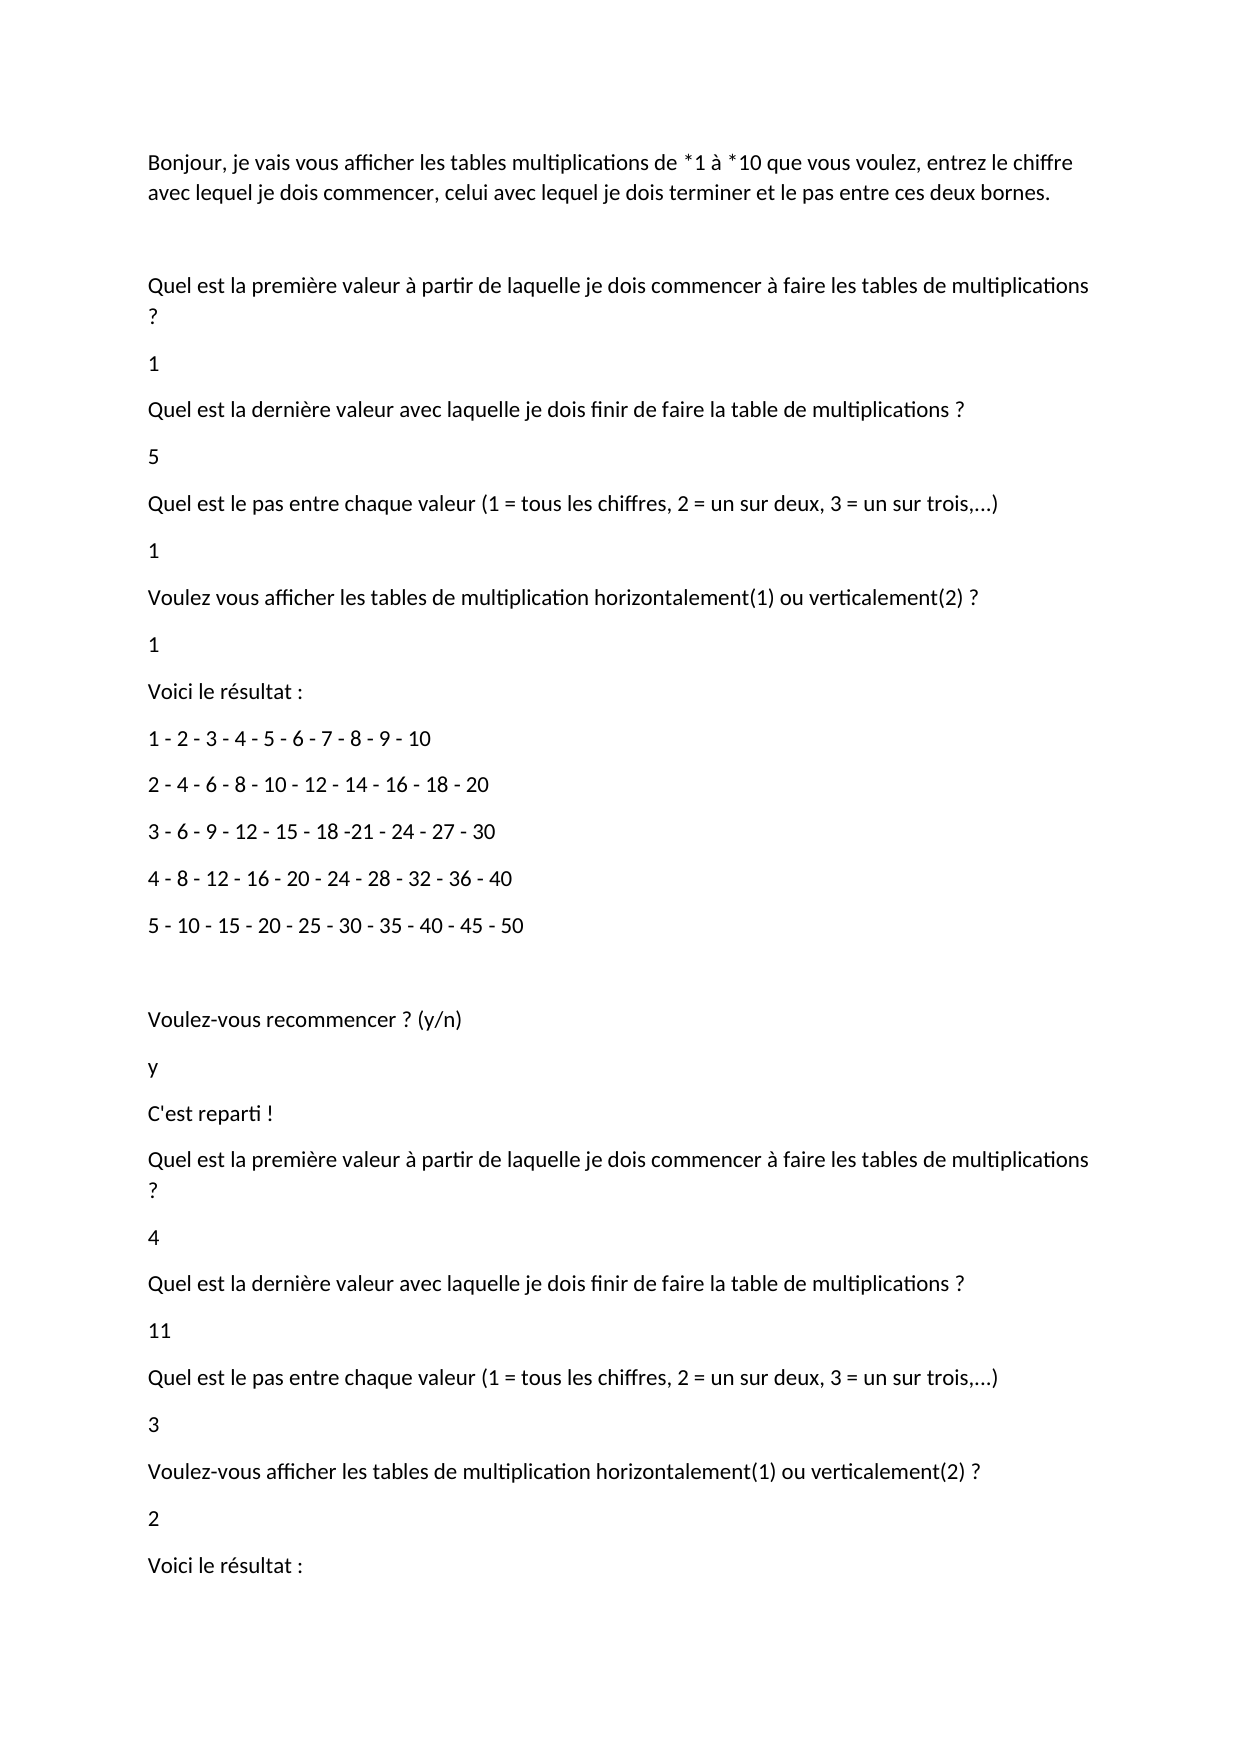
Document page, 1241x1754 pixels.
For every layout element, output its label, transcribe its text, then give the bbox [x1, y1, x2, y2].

text Voici le résultat : [148, 677, 1093, 705]
text Voulez vous afficher les tables de multiplication horizontalement(1) ou verticalement(2) ? [148, 583, 1093, 611]
text Quel est la première valeur à partir de laquelle je dois commencer à faire les tables de multiplications ? [148, 272, 1093, 330]
text Quel est la dernière valeur avec laquelle je dois finir de faire la table de multiplications ? [148, 396, 1093, 423]
text Quel est le pas entre chaque valeur (1 = tous les chiffres, 2 = un sur deux, 3 = un sur trois,...) [148, 489, 1093, 517]
text 3 - 6 - 9 - 12 - 15 - 18 -21 - 24 - 27 - 30 [148, 817, 1093, 845]
text Bonjour, je vais vous afficher les tables multiplications de *1 à *10 que vous voulez, entrez le chiffre avec lequel je dois commencer, celui avec lequel je dois terminer et le pas entre ces deux bornes. [148, 148, 1093, 206]
text 5 - 10 - 15 - 20 - 25 - 30 - 35 - 40 - 45 - 50 [148, 911, 1093, 939]
text 2 - 4 - 6 - 8 - 10 - 12 - 14 - 16 - 18 - 20 [148, 771, 1093, 798]
text 11 [148, 1316, 1093, 1344]
text 5 [148, 442, 1093, 470]
text Voici le résultat : [148, 1551, 1093, 1579]
text 2 [148, 1504, 1093, 1532]
text 1 - 2 - 3 - 4 - 5 - 6 - 7 - 8 - 9 - 10 [148, 724, 1093, 752]
text Voulez-vous afficher les tables de multiplication horizontalement(1) ou verticalement(2) ? [148, 1457, 1093, 1485]
text 1 [148, 630, 1093, 658]
text Quel est la dernière valeur avec laquelle je dois finir de faire la table de multiplications ? [148, 1269, 1093, 1297]
text Quel est la première valeur à partir de laquelle je dois commencer à faire les tables de multiplications ? [148, 1146, 1093, 1204]
text C'est reparti ! [148, 1099, 1093, 1127]
text Voulez-vous recommencer ? (y/n) [148, 1005, 1093, 1033]
text 1 [148, 349, 1093, 377]
text 1 [148, 536, 1093, 564]
text 4 [148, 1223, 1093, 1251]
text y [148, 1052, 1093, 1080]
text Quel est le pas entre chaque valeur (1 = tous les chiffres, 2 = un sur deux, 3 = un sur trois,...) [148, 1363, 1093, 1391]
text 4 - 8 - 12 - 16 - 20 - 24 - 28 - 32 - 36 - 40 [148, 864, 1093, 892]
text 3 [148, 1410, 1093, 1438]
